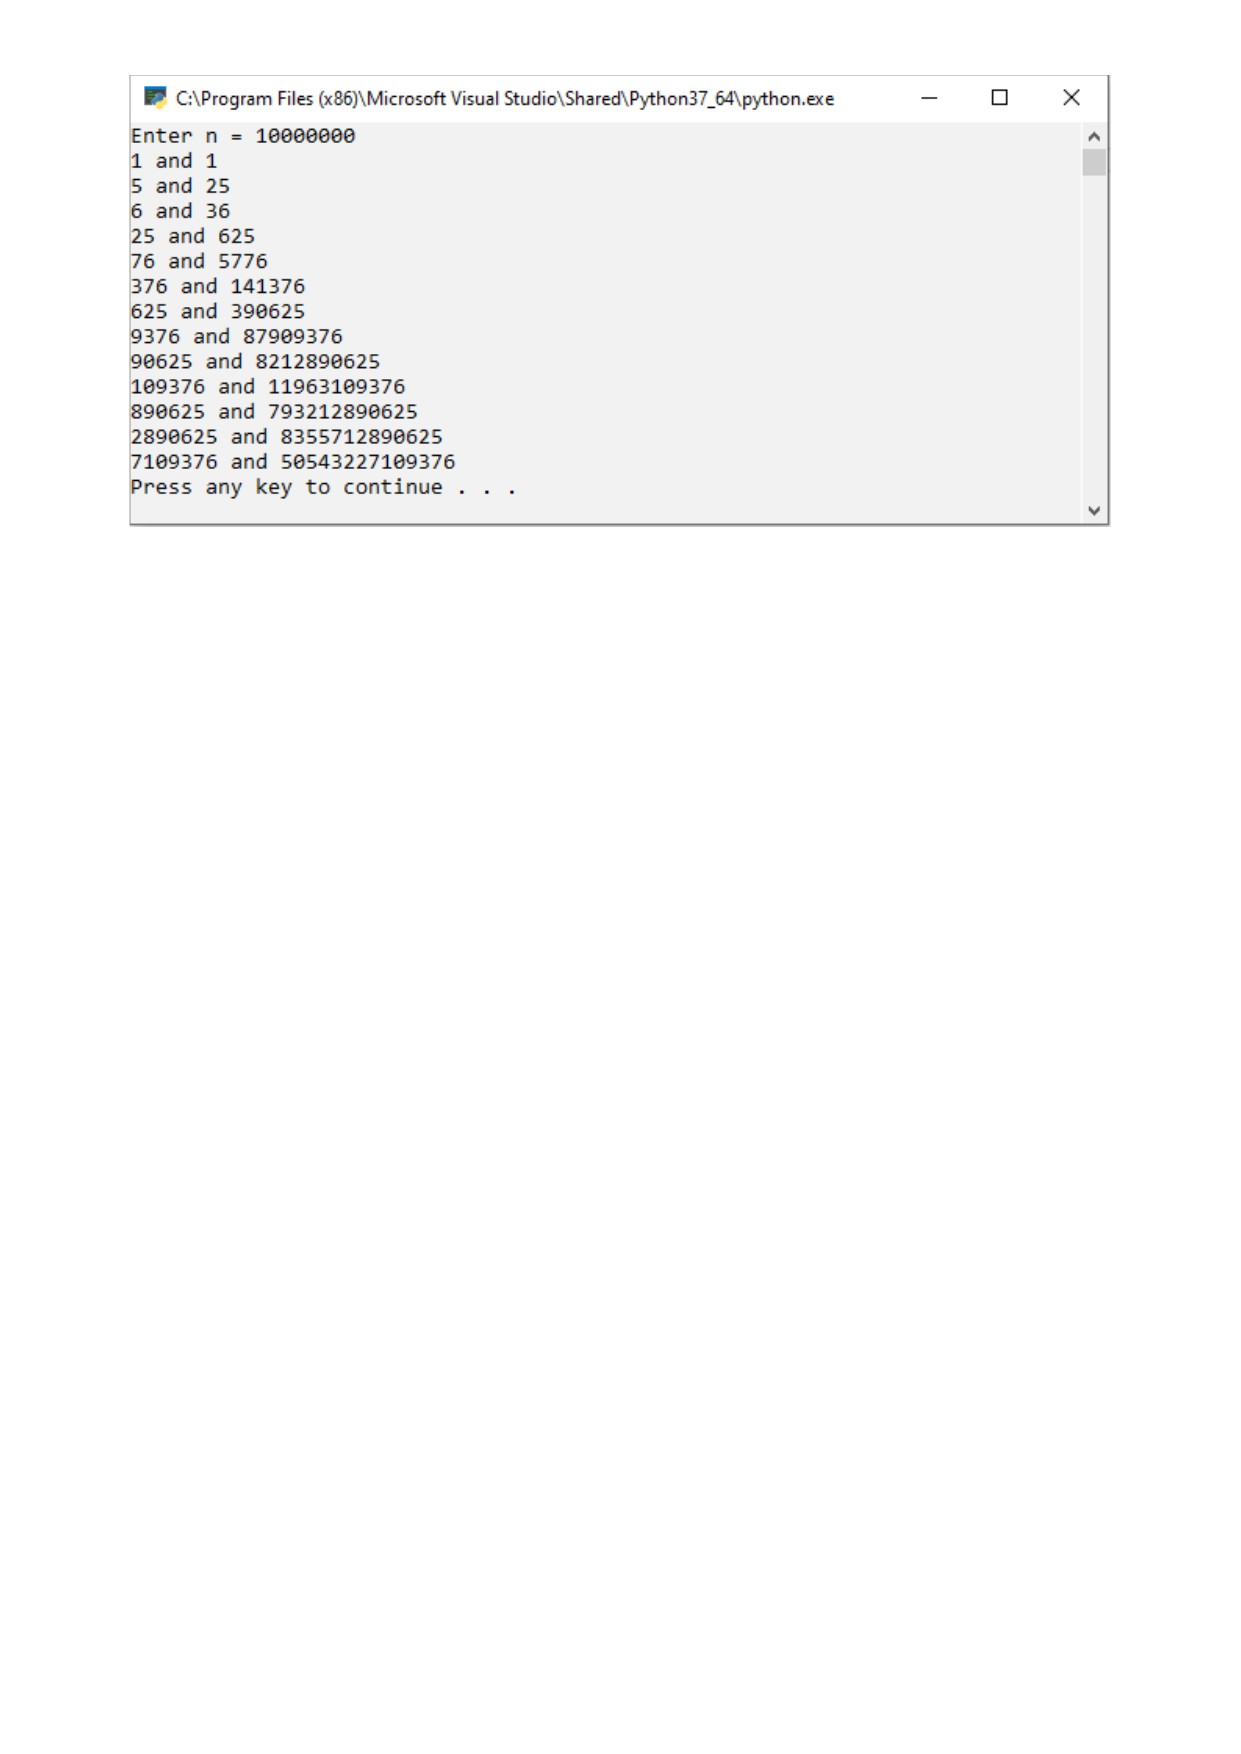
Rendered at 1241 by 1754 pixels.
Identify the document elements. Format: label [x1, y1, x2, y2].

picture [129, 75, 1111, 527]
